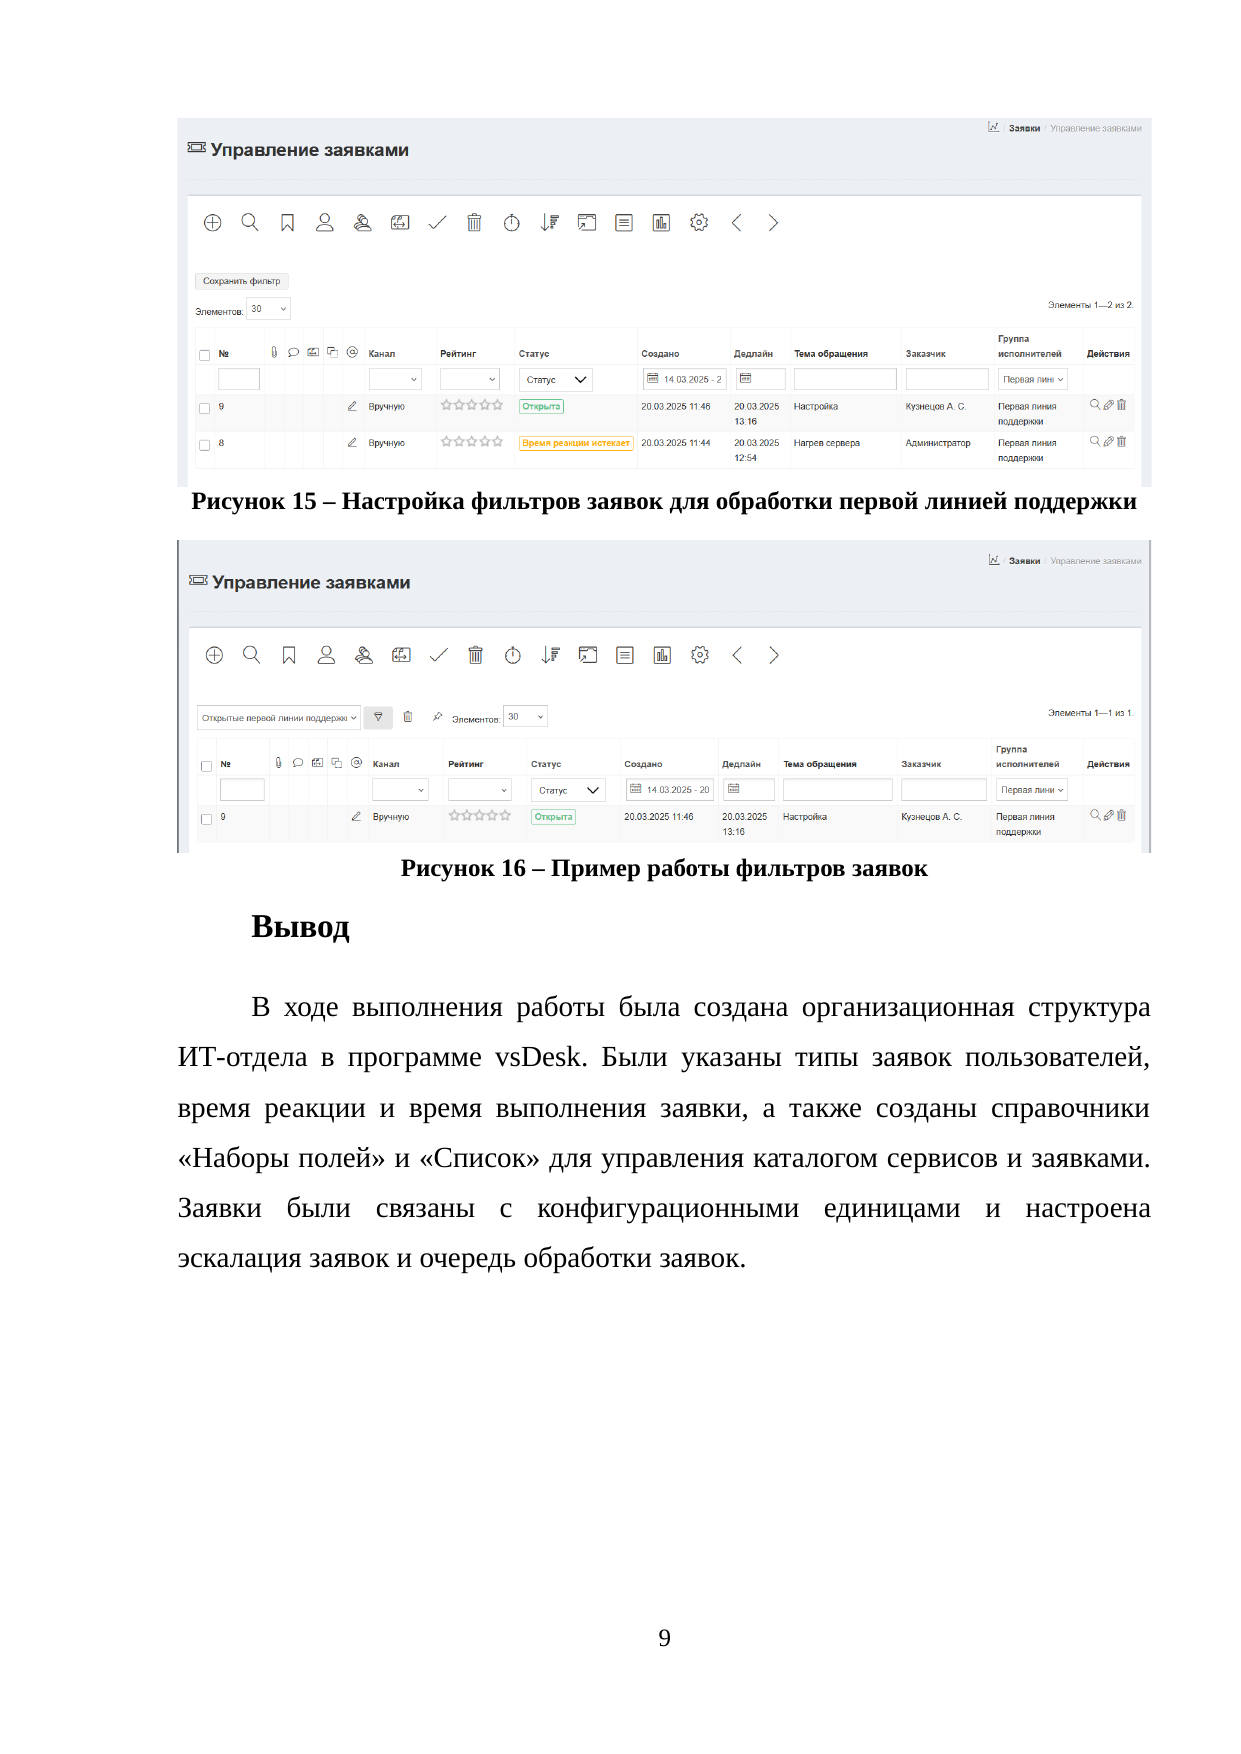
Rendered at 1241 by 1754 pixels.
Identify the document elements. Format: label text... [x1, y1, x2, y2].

picture [177, 118, 1152, 487]
text Рисунок 15 – Настройка фильтров заявок для обработки первой линией поддержки [177, 487, 1152, 515]
picture [177, 540, 1152, 853]
text В ходе выполнения работы была создана организационная структура ИТ-отдела в программе vsDesk. Были указаны типы заявок пользователей, время реакции и время выполнения заявки, а также созданы справочники «Наборы полей» и «Список» для управления каталогом сервисов и заявками. Заявки были связаны с конфигурационными единицами и настроена эскалация заявок и очередь обработки заявок. [177, 989, 1152, 1274]
text Рисунок 16 – Пример работы фильтров заявок [177, 853, 1152, 882]
text Вывод [177, 907, 1152, 945]
